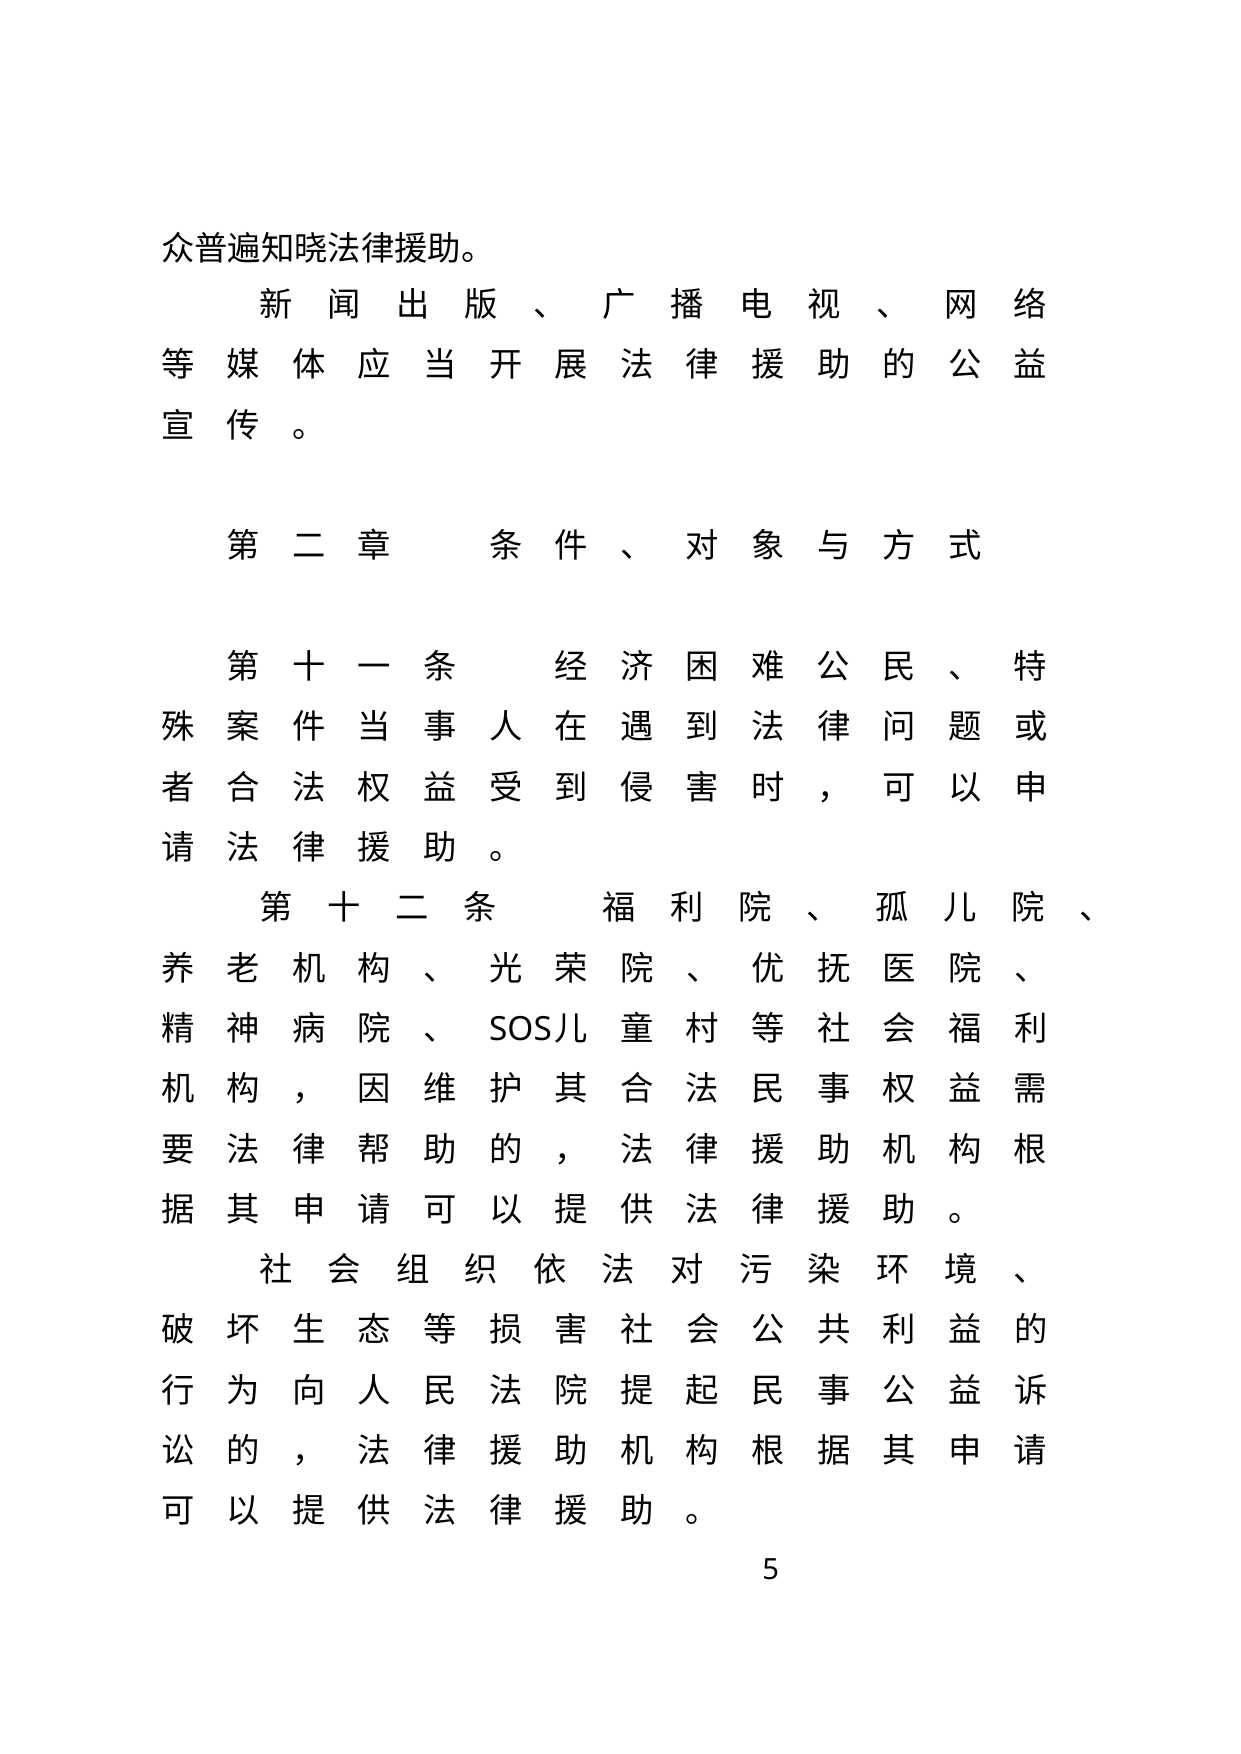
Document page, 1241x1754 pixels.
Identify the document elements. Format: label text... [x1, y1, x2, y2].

text 第十一条 经济困难公民、特殊案件当事人在遇到法律问题或者合法权益受到侵害时，可以申请法律援助。 [161, 634, 1079, 875]
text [161, 213, 1079, 272]
text 社会组织依法对污染环境、破坏生态等损害社会公共利益的行为向人民法院提起民事公益诉讼的，法律援助机构根据其申请可以提供法律援助。 [161, 1237, 1079, 1538]
text 第十二条 福利院、孤儿院、养老机构、光荣院、优抚医院、精神病院、SOS儿童村等社会福利机构，因维护其合法民事权益需要法律帮助的，法律援助机构根据其申请可以提供法律援助。 [161, 875, 1079, 1237]
text 新闻出版、广播电视、网络等媒体应当开展法律援助的公益宣传。 [161, 272, 1079, 453]
text 第二章 条件、对象与方式 [161, 513, 1079, 573]
